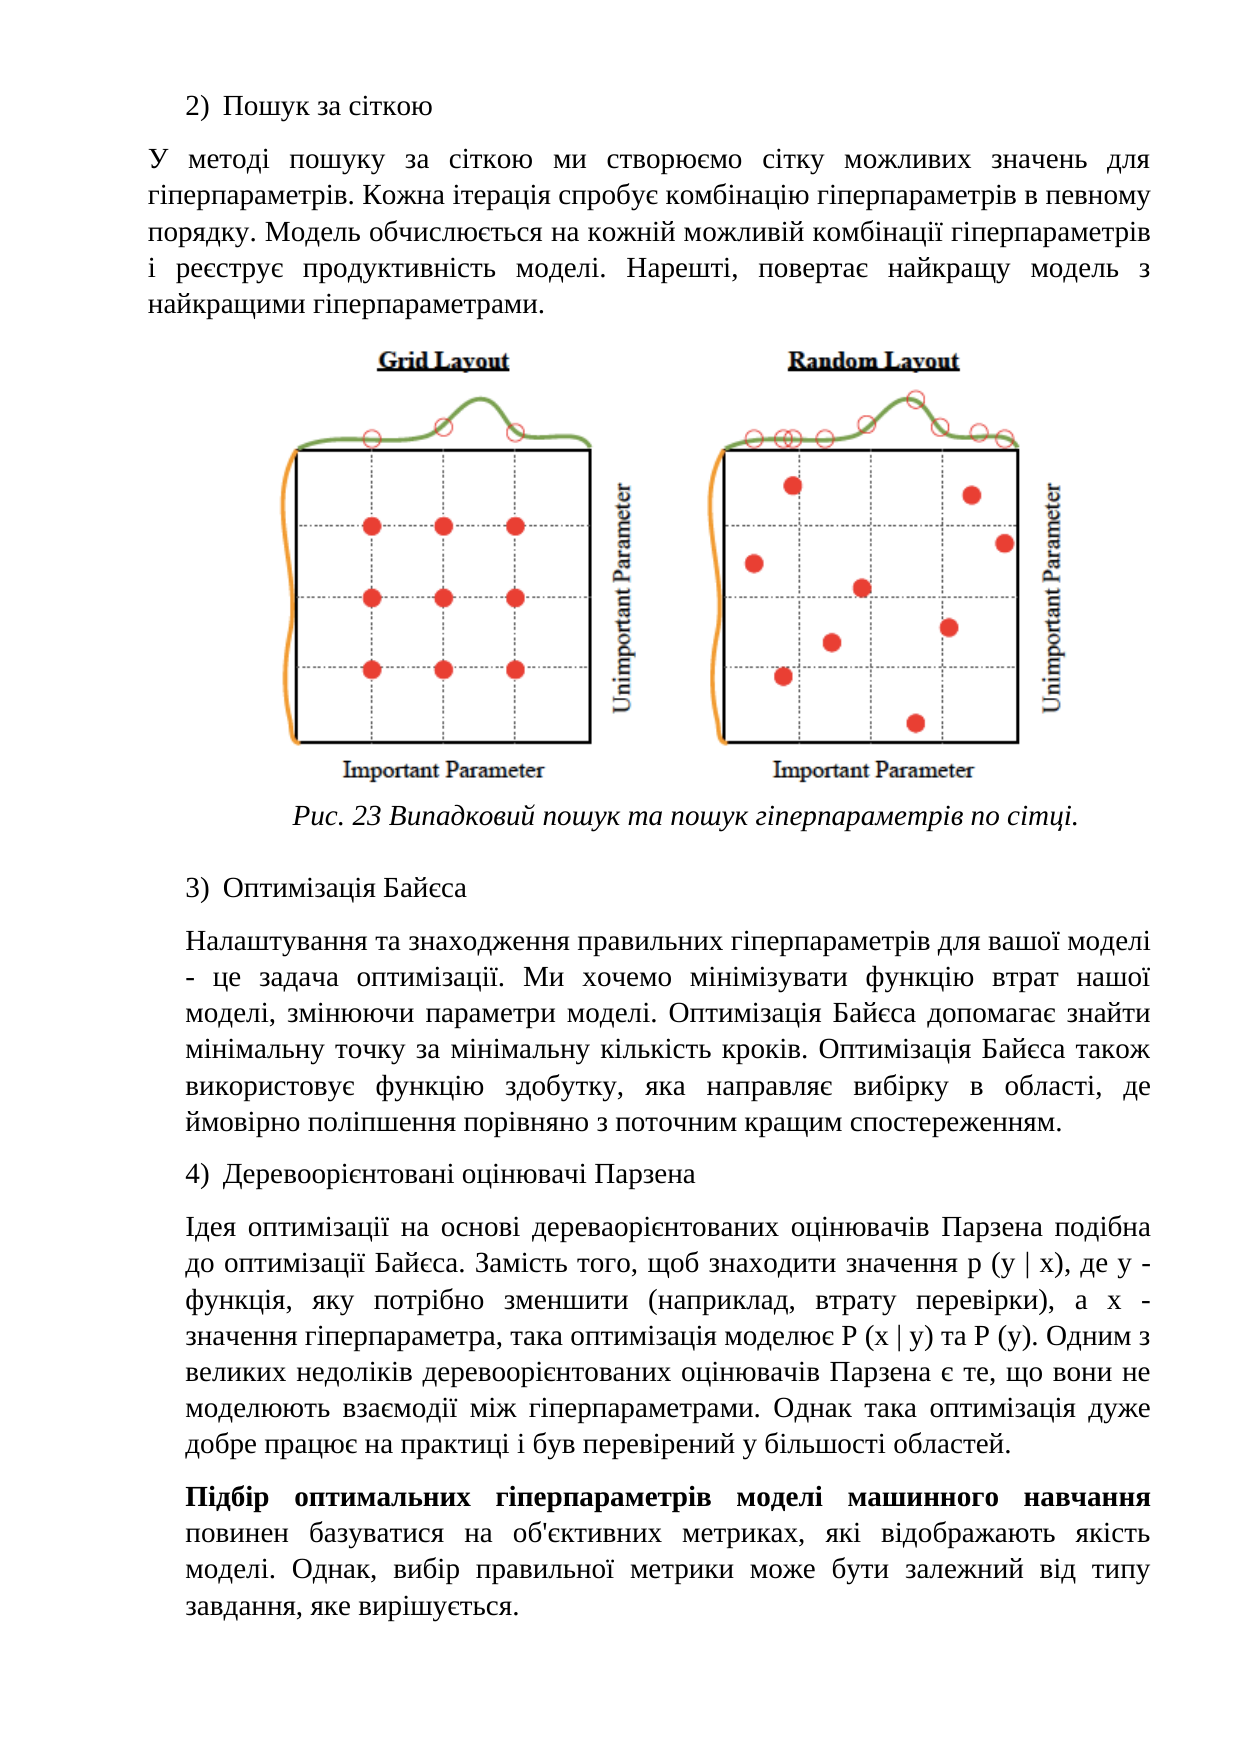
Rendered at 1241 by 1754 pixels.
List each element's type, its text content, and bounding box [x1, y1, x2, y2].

picture [222, 338, 1088, 796]
text Підбір оптимальних гіперпараметрів моделі машинного навчання повинен базуватися на об'єктивних метриках, які відображають якість моделі. Однак, вибір правильної метрики може бути залежний від типу завдання, яке вирішується. [185, 1479, 1152, 1621]
text Налаштування та знаходження правильних гіперпараметрів для вашої моделі - це задача оптимізації. Ми хочемо мінімізувати функцію втрат нашої моделі, змінюючи параметри моделі. Оптимізація Байєса допомагає знайти мінімальну точку за мінімальну кількість кроків. Оптимізація Байєса також використовує функцію здобутку, яка направляє вибірку в області, де ймовірно поліпшення порівняно з поточним кращим спостереженням. [185, 923, 1152, 1137]
text У методі пошуку за сіткою ми створюємо сітку можливих значень для гіперпараметрів. Кожна ітерація спробує комбінацію гіперпараметрів в певному порядку. Модель обчислюється на кожній можливій комбінації гіперпараметрів і реєструє продуктивність моделі. Нарешті, повертає найкращу модель з найкращими гіперпараметрами. [148, 141, 1152, 319]
list Деревоорієнтовані оцінювачі Парзена [185, 1157, 1152, 1190]
text Рис. 23 Випадковий пошук та пошук гіперпараметрів по сітці. [223, 798, 1152, 832]
list Оптимізація Байєса [185, 870, 1152, 904]
text Ідея оптимізації на основі дереваорієнтованих оцінювачів Парзена подібна до оптимізації Байєса. Замість того, щоб знаходити значення p (y | x), де y - функція, яку потрібно зменшити (наприклад, втрату перевірки), а x - значення гіперпараметра, така оптимізація моделює P (x | y) та P (y). Одним з великих недоліків деревоорієнтованих оцінювачів Парзена є те, що вони не моделюють взаємодії між гіперпараметрами. Однак така оптимізація дуже добре працює на практиці і був перевірений у більшості областей. [185, 1209, 1152, 1460]
list Пошук за сіткою [185, 88, 1152, 122]
